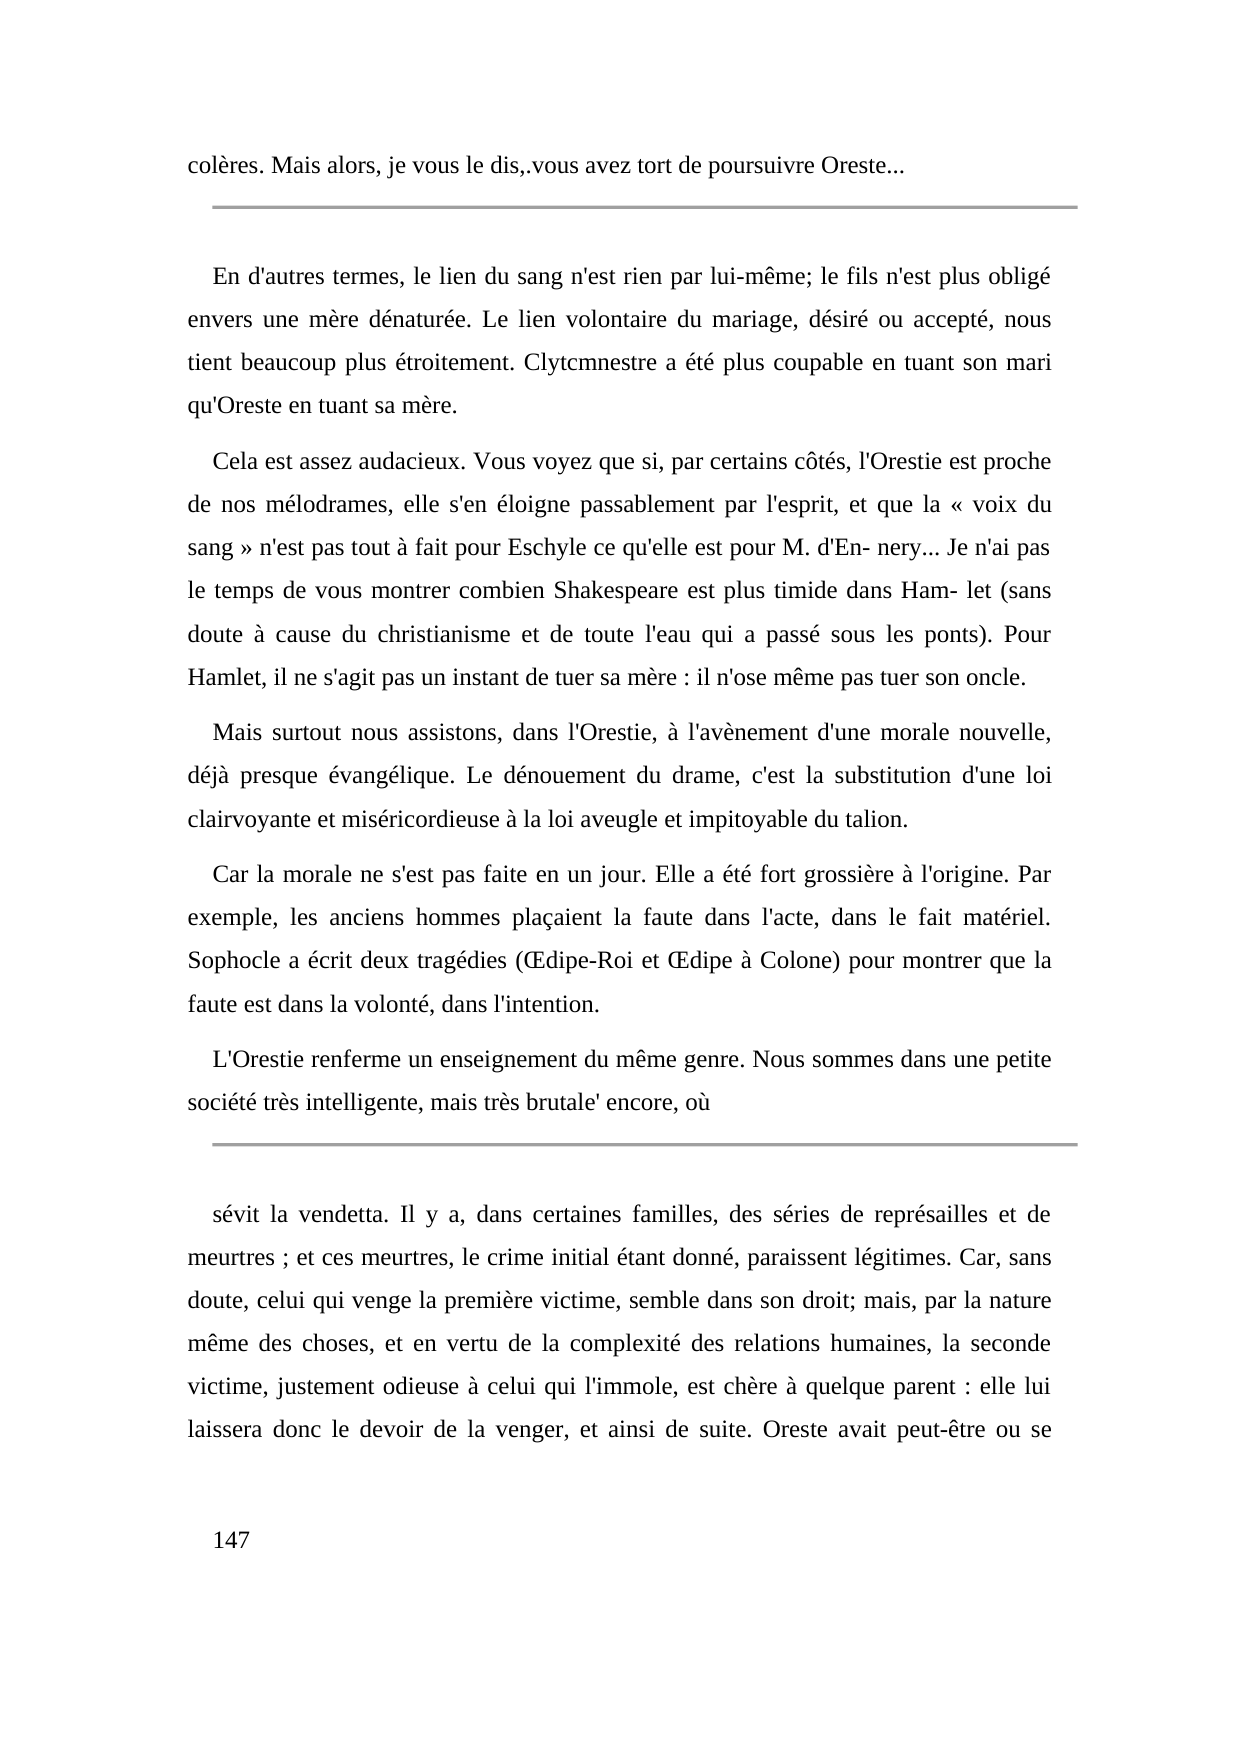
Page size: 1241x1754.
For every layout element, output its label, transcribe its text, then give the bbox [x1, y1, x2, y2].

text Car la morale ne s'est pas faite en un jour. Elle a été fort grossière à l'origine. Par exemple, les anciens hommes plaçaient la faute dans l'acte, dans le fait matériel. Sophocle a écrit deux tragédies (Œdipe-Roi et Œdipe à Colone) pour montrer que la faute est dans la volonté, dans l'intention. [187, 859, 1053, 1017]
text Cela est assez audacieux. Vous voyez que si, par certains côtés, l'Orestie est proche de nos mélodrames, elle s'en éloigne passablement par l'esprit, et que la « voix du sang » n'est pas tout à fait pour Eschyle ce qu'elle est pour M. d'En- nery... Je n'ai pas le temps de vous montrer combien Shakespeare est plus timide dans Ham- let (sans doute à cause du christianisme et de toute l'eau qui a passé sous les ponts). Pour Hamlet, il ne s'agit pas un instant de tuer sa mère : il n'ose même pas tuer son oncle. [187, 446, 1053, 691]
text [187, 150, 1053, 179]
text Mais surtout nous assistons, dans l'Orestie, à l'avènement d'une morale nouvelle, déjà presque évangélique. Le dénouement du drame, c'est la substitution d'une loi clairvoyante et miséricordieuse à la loi aveugle et impitoyable du talion. [187, 717, 1053, 832]
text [187, 1199, 1053, 1443]
text L'Orestie renferme un enseignement du même genre. Nous sommes dans une petite société très intelligente, mais très brutale' encore, où [187, 1044, 1053, 1116]
text En d'autres termes, le lien du sang n'est rien par lui-même; le fils n'est plus obligé envers une mère dénaturée. Le lien volontaire du mariage, désiré ou accepté, nous tient beaucoup plus étroitement. Clytcmnestre a été plus coupable en tuant son mari qu'Oreste en tuant sa mère. [187, 261, 1053, 419]
